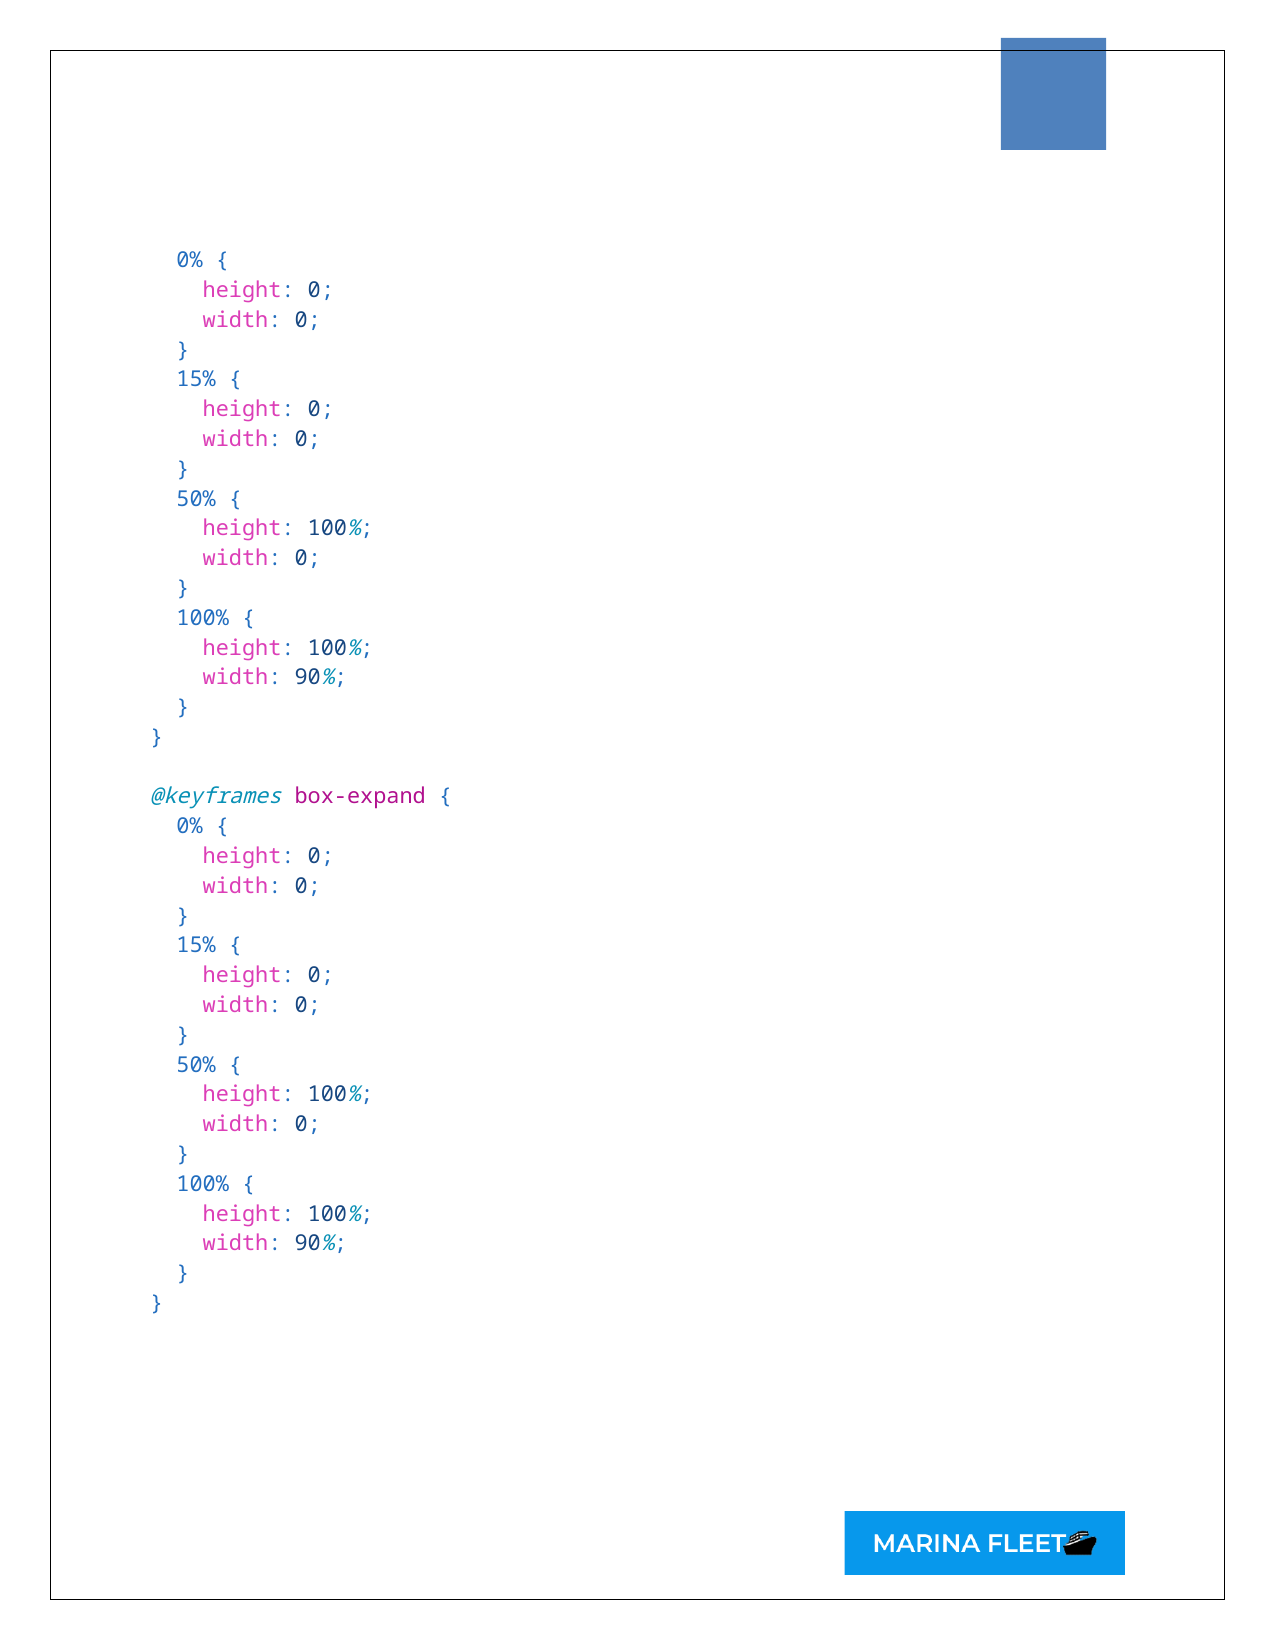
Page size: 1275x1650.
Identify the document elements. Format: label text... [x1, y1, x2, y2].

text height: 100%; [150, 1197, 1125, 1227]
text } [150, 1257, 1125, 1287]
text } [150, 453, 1125, 482]
text width: 90%; [150, 1227, 1125, 1257]
text height: 100%; [150, 512, 1125, 542]
text } [150, 333, 1125, 363]
text 15% { [150, 363, 1125, 393]
text @keyframes box-expand { [150, 780, 1125, 810]
text height: 0; [150, 840, 1125, 870]
text width: 0; [150, 542, 1125, 572]
text height: 100%; [150, 1078, 1125, 1108]
text 50% { [150, 1048, 1125, 1078]
text height: 0; [150, 959, 1125, 989]
text 100% { [150, 1168, 1125, 1197]
text 0% { [150, 810, 1125, 840]
text width: 0; [150, 304, 1125, 333]
text width: 0; [150, 989, 1125, 1019]
text 100% { [150, 602, 1125, 631]
text height: 0; [150, 393, 1125, 423]
text height: 100%; [150, 631, 1125, 661]
text width: 0; [150, 1108, 1125, 1138]
text 15% { [150, 929, 1125, 959]
text 50% { [150, 482, 1125, 512]
text } [150, 691, 1125, 721]
text } [150, 721, 1125, 751]
text width: 0; [150, 870, 1125, 899]
text } [150, 572, 1125, 602]
text 0% { [150, 150, 1125, 274]
text height: 0; [150, 274, 1125, 304]
text } [150, 1287, 1125, 1317]
text } [150, 899, 1125, 929]
text width: 90%; [150, 661, 1125, 691]
text } [150, 1138, 1125, 1168]
text } [150, 1019, 1125, 1048]
text width: 0; [150, 423, 1125, 453]
picture [844, 1511, 1125, 1575]
